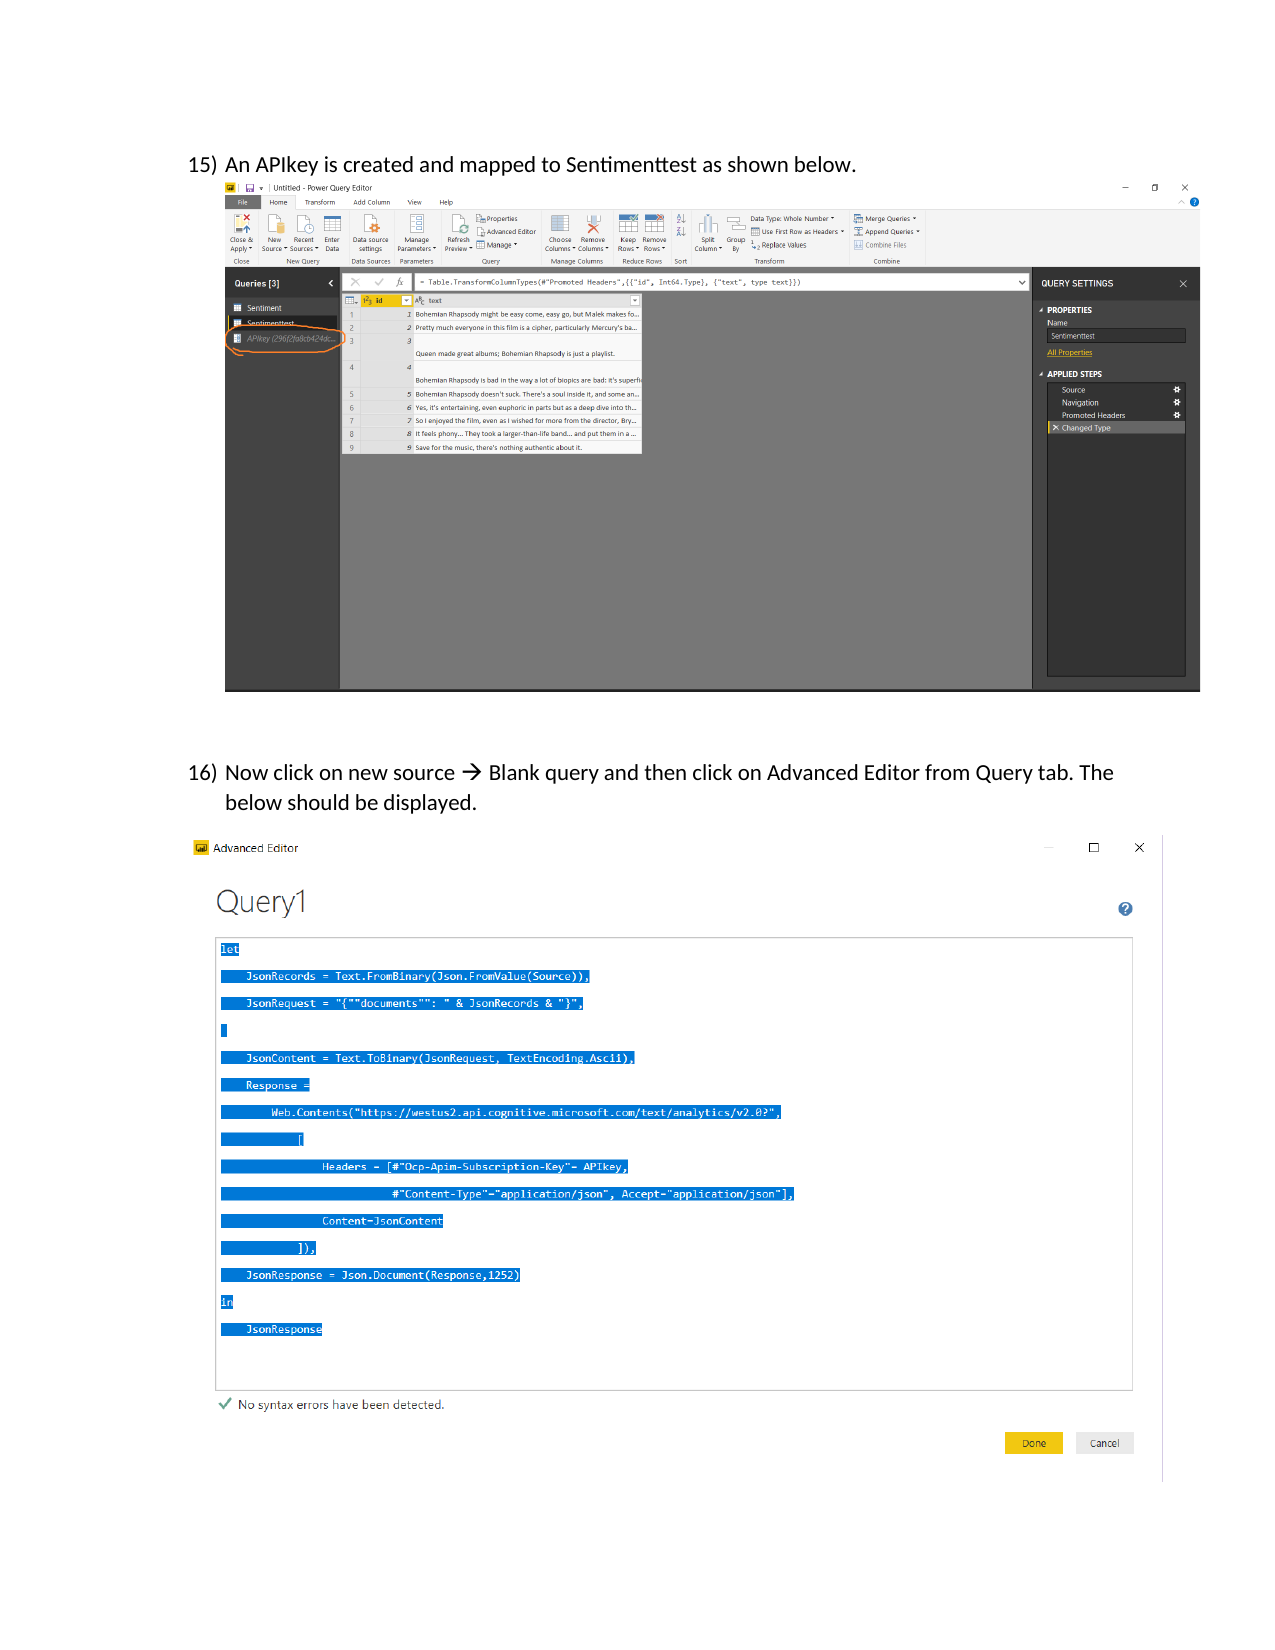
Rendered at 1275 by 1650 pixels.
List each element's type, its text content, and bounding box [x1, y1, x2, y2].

picture [187, 835, 1163, 1482]
list An APIkey is created and mapped to Sentimenttest as shown below. [187, 150, 1125, 178]
picture [225, 180, 1200, 692]
list Now click on new source Blank query and then click on Advanced Editor from Query tab. The below should be displayed. [187, 758, 1125, 816]
